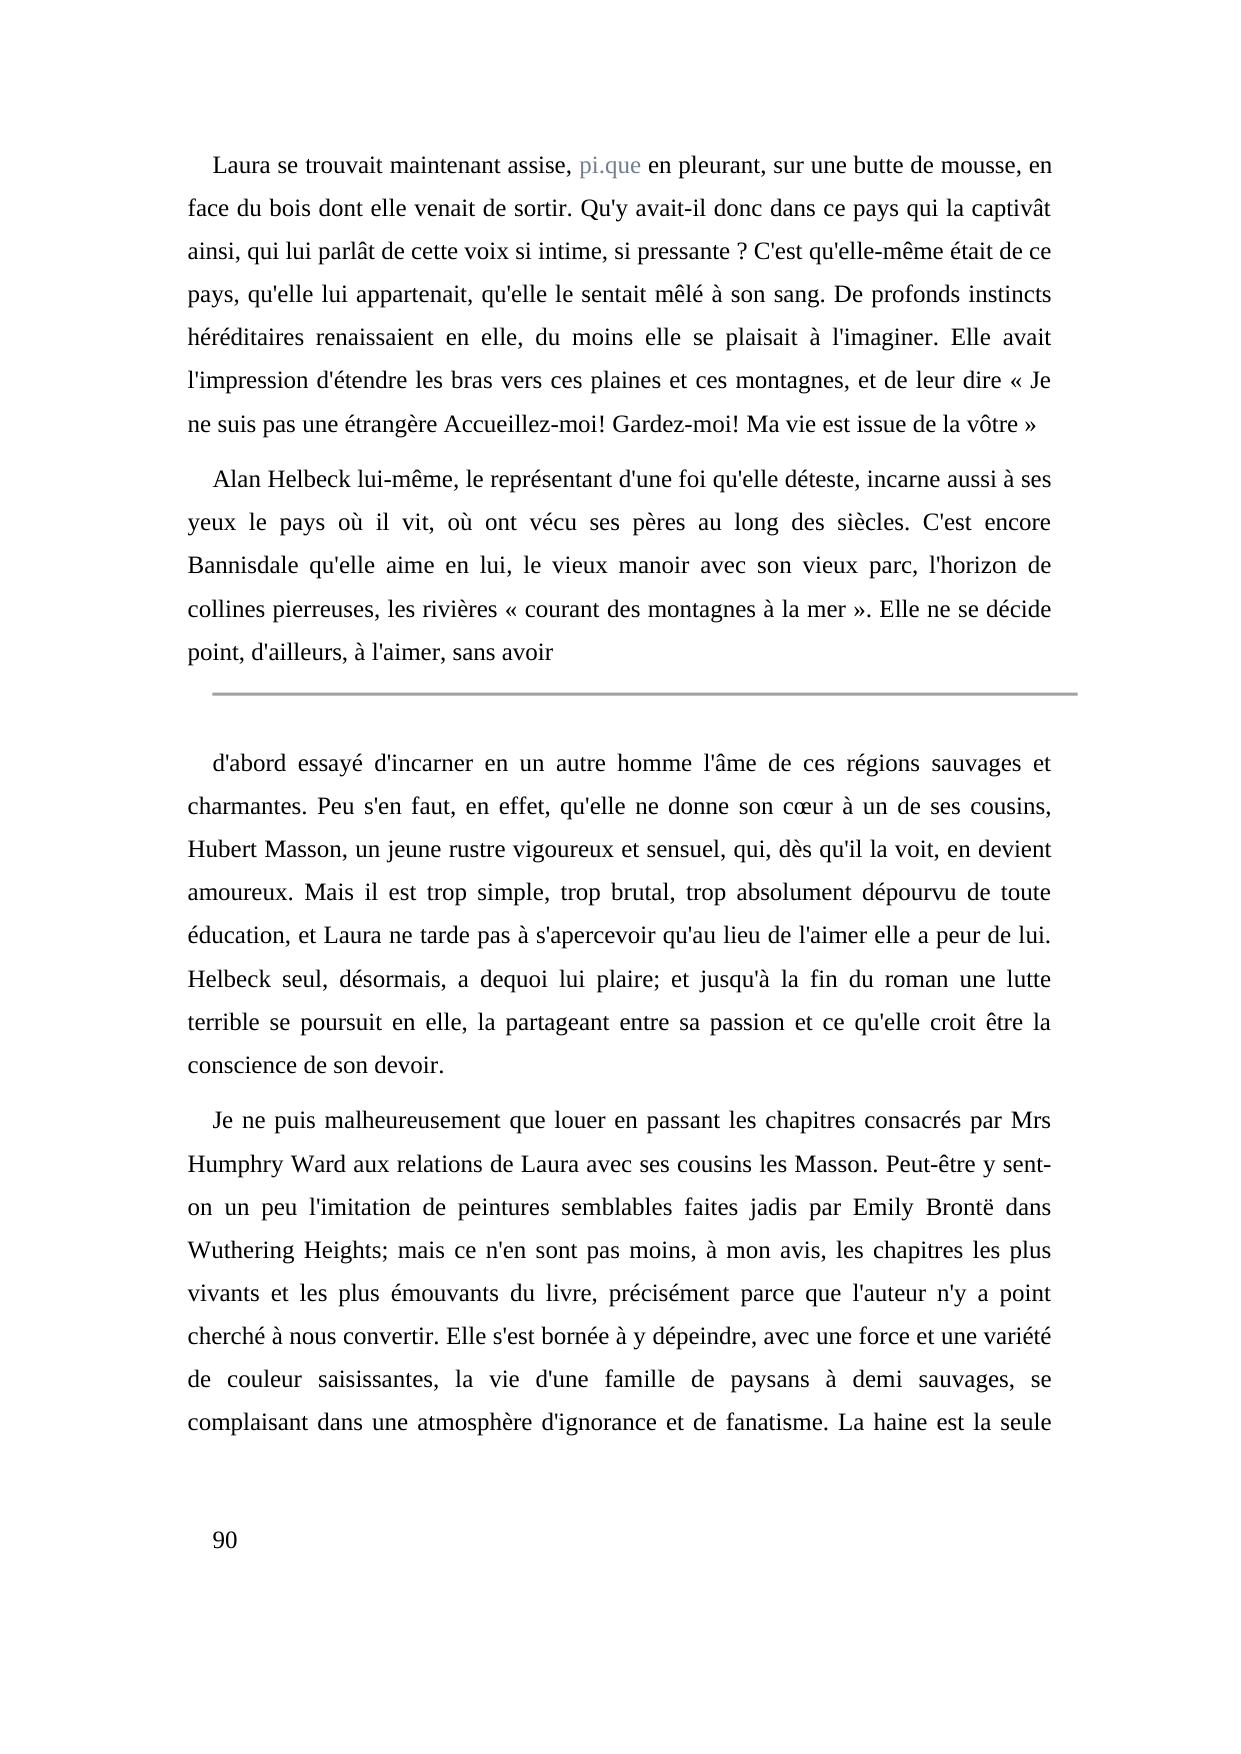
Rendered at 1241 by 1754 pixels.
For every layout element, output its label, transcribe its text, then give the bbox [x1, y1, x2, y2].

text d'abord essayé d'incarner en un autre homme l'âme de ces régions sauvages et charmantes. Peu s'en faut, en effet, qu'elle ne donne son cœur à un de ses cousins, Hubert Masson, un jeune rustre vigoureux et sensuel, qui, dès qu'il la voit, en devient amoureux. Mais il est trop simple, trop brutal, trop absolument dépourvu de toute éducation, et Laura ne tarde pas à s'apercevoir qu'au lieu de l'aimer elle a peur de lui. Helbeck seul, désormais, a dequoi lui plaire; et jusqu'à la fin du roman une lutte terrible se poursuit en elle, la partageant entre sa passion et ce qu'elle croit être la conscience de son devoir. [187, 748, 1053, 1079]
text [187, 1106, 1053, 1436]
text Alan Helbeck lui-même, le représentant d'une foi qu'elle déteste, incarne aussi à ses yeux le pays où il vit, où ont vécu ses pères au long des siècles. C'est encore Bannisdale qu'elle aime en lui, le vieux manoir avec son vieux parc, l'horizon de collines pierreuses, les rivières « courant des montagnes à la mer ». Elle ne se décide point, d'ailleurs, à l'aimer, sans avoir [187, 464, 1053, 666]
text Laura se trouvait maintenant assise, pi.que en pleurant, sur une butte de mousse, en face du bois dont elle venait de sortir. Qu'y avait-il donc dans ce pays qui la captivât ainsi, qui lui parlât de cette voix si intime, si pressante ? C'est qu'elle-même était de ce pays, qu'elle lui appartenait, qu'elle le sentait mêlé à son sang. De profonds instincts héréditaires renaissaient en elle, du moins elle se plaisait à l'imaginer. Elle avait l'impression d'étendre les bras vers ces plaines et ces montagnes, et de leur dire « Je ne suis pas une étrangère Accueillez-moi! Gardez-moi! Ma vie est issue de la vôtre » [187, 150, 1053, 437]
